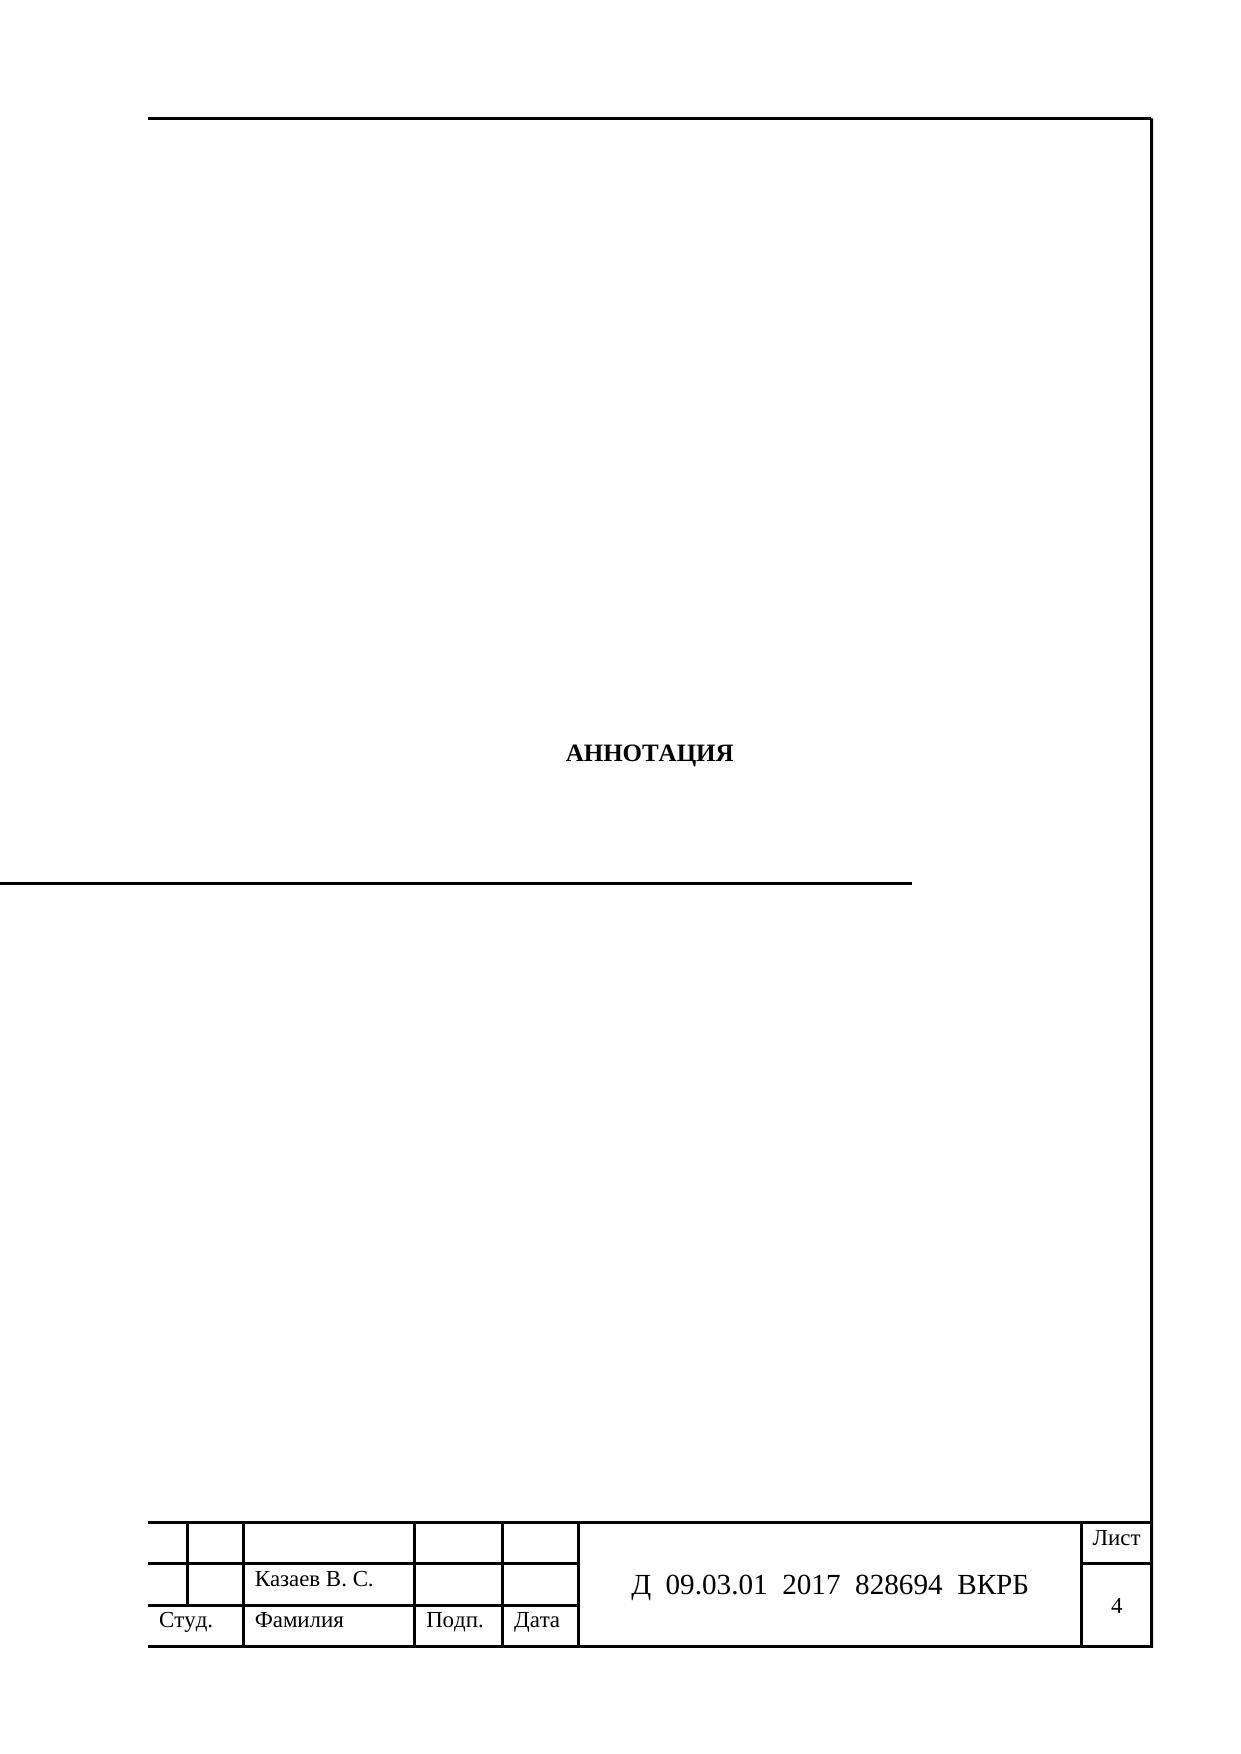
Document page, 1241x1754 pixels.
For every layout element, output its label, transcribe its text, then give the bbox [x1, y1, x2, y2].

text АННОТАЦИЯ [148, 738, 1150, 767]
